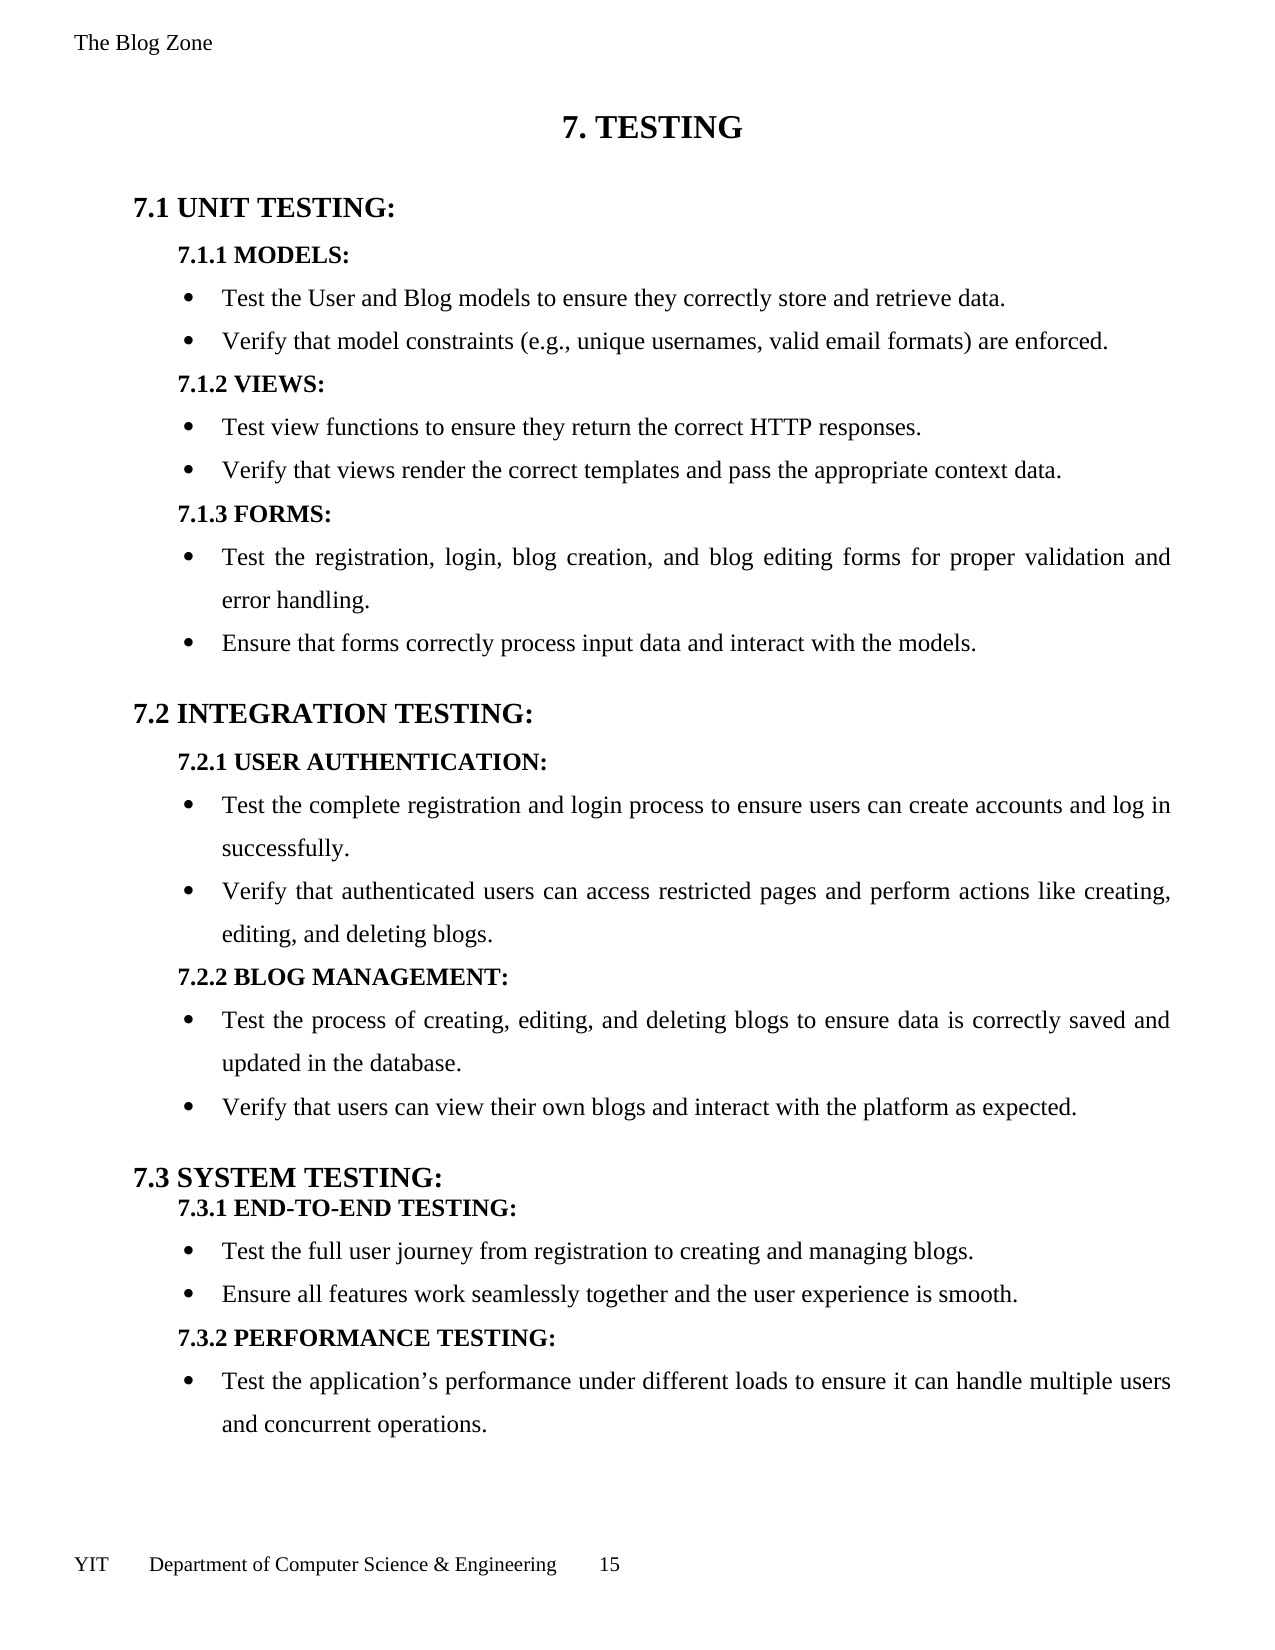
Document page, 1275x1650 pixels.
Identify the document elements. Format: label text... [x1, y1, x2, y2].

text 7.1.1 MODELS: [177, 240, 1172, 269]
list Test the User and Blog models to ensure they correctly store and retrieve data. [184, 283, 1172, 312]
list Test the full user journey from registration to creating and managing blogs. [184, 1236, 1172, 1265]
list Verify that views render the correct templates and pass the appropriate context data. [184, 456, 1172, 484]
text 7.3.1 END-TO-END TESTING: [177, 1193, 1172, 1222]
list Test the registration, login, blog creation, and blog editing forms for proper validation and error handling. [184, 542, 1172, 614]
list Verify that users can view their own blogs and interact with the platform as expected. [184, 1092, 1172, 1120]
text 7.2 INTEGRATION TESTING: [133, 696, 1172, 730]
list Test the process of creating, editing, and deleting blogs to ensure data is correctly saved and updated in the database. [184, 1005, 1172, 1077]
list Ensure all features work seamlessly together and the user experience is smooth. [184, 1279, 1172, 1308]
text 7.1.2 VIEWS: [177, 369, 1172, 398]
list Test the application’s performance under different loads to ensure it can handle multiple users and concurrent operations. [184, 1366, 1172, 1438]
list Test view functions to ensure they return the correct HTTP responses. [184, 412, 1172, 441]
list Ensure that forms correctly process input data and interact with the models. [184, 628, 1172, 657]
text 7.2.1 USER AUTHENTICATION: [177, 747, 1172, 775]
list Verify that model constraints (e.g., unique usernames, valid email formats) are enforced. [184, 326, 1172, 355]
list Verify that authenticated users can access restricted pages and perform actions like creating, editing, and deleting blogs. [184, 876, 1172, 948]
text 7.3 SYSTEM TESTING: [133, 1160, 1172, 1193]
list Test the complete registration and login process to ensure users can create accounts and log in successfully. [184, 790, 1172, 862]
text 7.1 UNIT TESTING: [133, 190, 1172, 223]
text 7.2.2 BLOG MANAGEMENT: [177, 962, 1172, 991]
text 7. TESTING [74, 107, 1231, 146]
text 7.1.3 FORMS: [177, 499, 1172, 527]
text 7.3.2 PERFORMANCE TESTING: [177, 1323, 1172, 1351]
